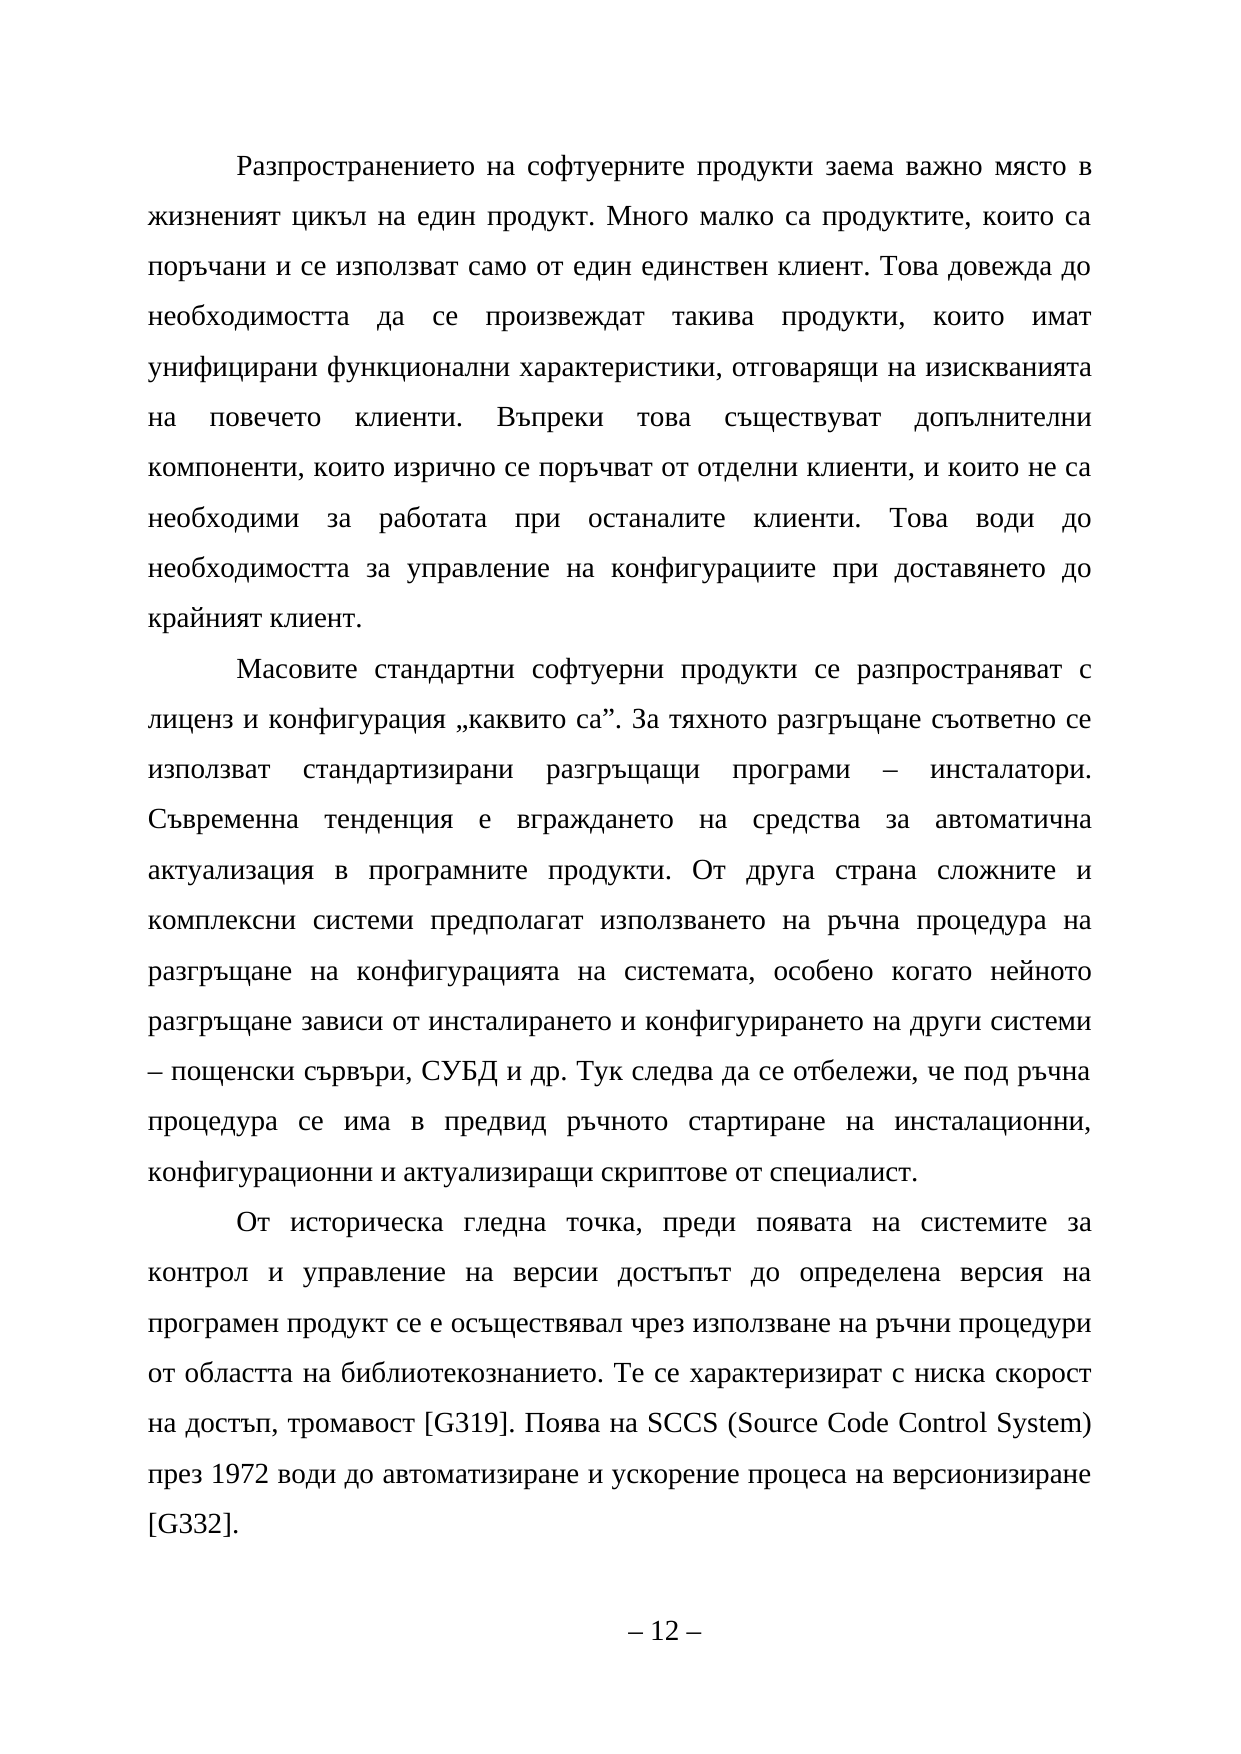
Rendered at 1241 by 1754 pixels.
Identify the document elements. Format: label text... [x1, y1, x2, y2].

text От историческа гледна точка, преди появата на системите за контрол и управление на версии достъпът до определена версия на програмен продукт се е осъществявал чрез използване на ръчни процедури от областта на библиотекознанието. Те се характеризират с ниска скорост на достъп, тромавост [G319]. Поява на SCCS (Source Code Control System) през 1972 води до автоматизиране и ускорение процеса на версионизиране [G332]. [148, 1204, 1093, 1539]
text Разпространението на софтуерните продукти заема важно място в жизненият цикъл на един продукт. Много малко са продуктите, които са поръчани и се използват само от един единствен клиент. Това довежда до необходимостта да се произвеждат такива продукти, които имат унифицирани функционални характеристики, отговарящи на изискванията на повечето клиенти. Въпреки това съществуват допълнителни компоненти, които изрично се поръчват от отделни клиенти, и които не са необходими за работата при останалите клиенти. Това води до необходимостта за управление на конфигурациите при доставянето до крайният клиент. [148, 148, 1093, 634]
text Масовите стандартни софтуерни продукти се разпространяват с лиценз и конфигурация „каквито са”. За тяхното разгръщане съответно се използват стандартизирани разгръщащи програми – инсталатори. Съвременна тенденция е вграждането на средства за автоматична актуализация в програмните продукти. От друга страна сложните и комплексни системи предполагат използването на ръчна процедура на разгръщане на конфигурацията на системата, особено когато нейното разгръщане зависи от инсталирането и конфигурирането на други системи – пощенски сървъри, СУБД и др. Тук следва да се отбележи, че под ръчна процедура се има в предвид ръчното стартиране на инсталационни, конфигурационни и актуализиращи скриптове от специалист. [148, 651, 1093, 1187]
